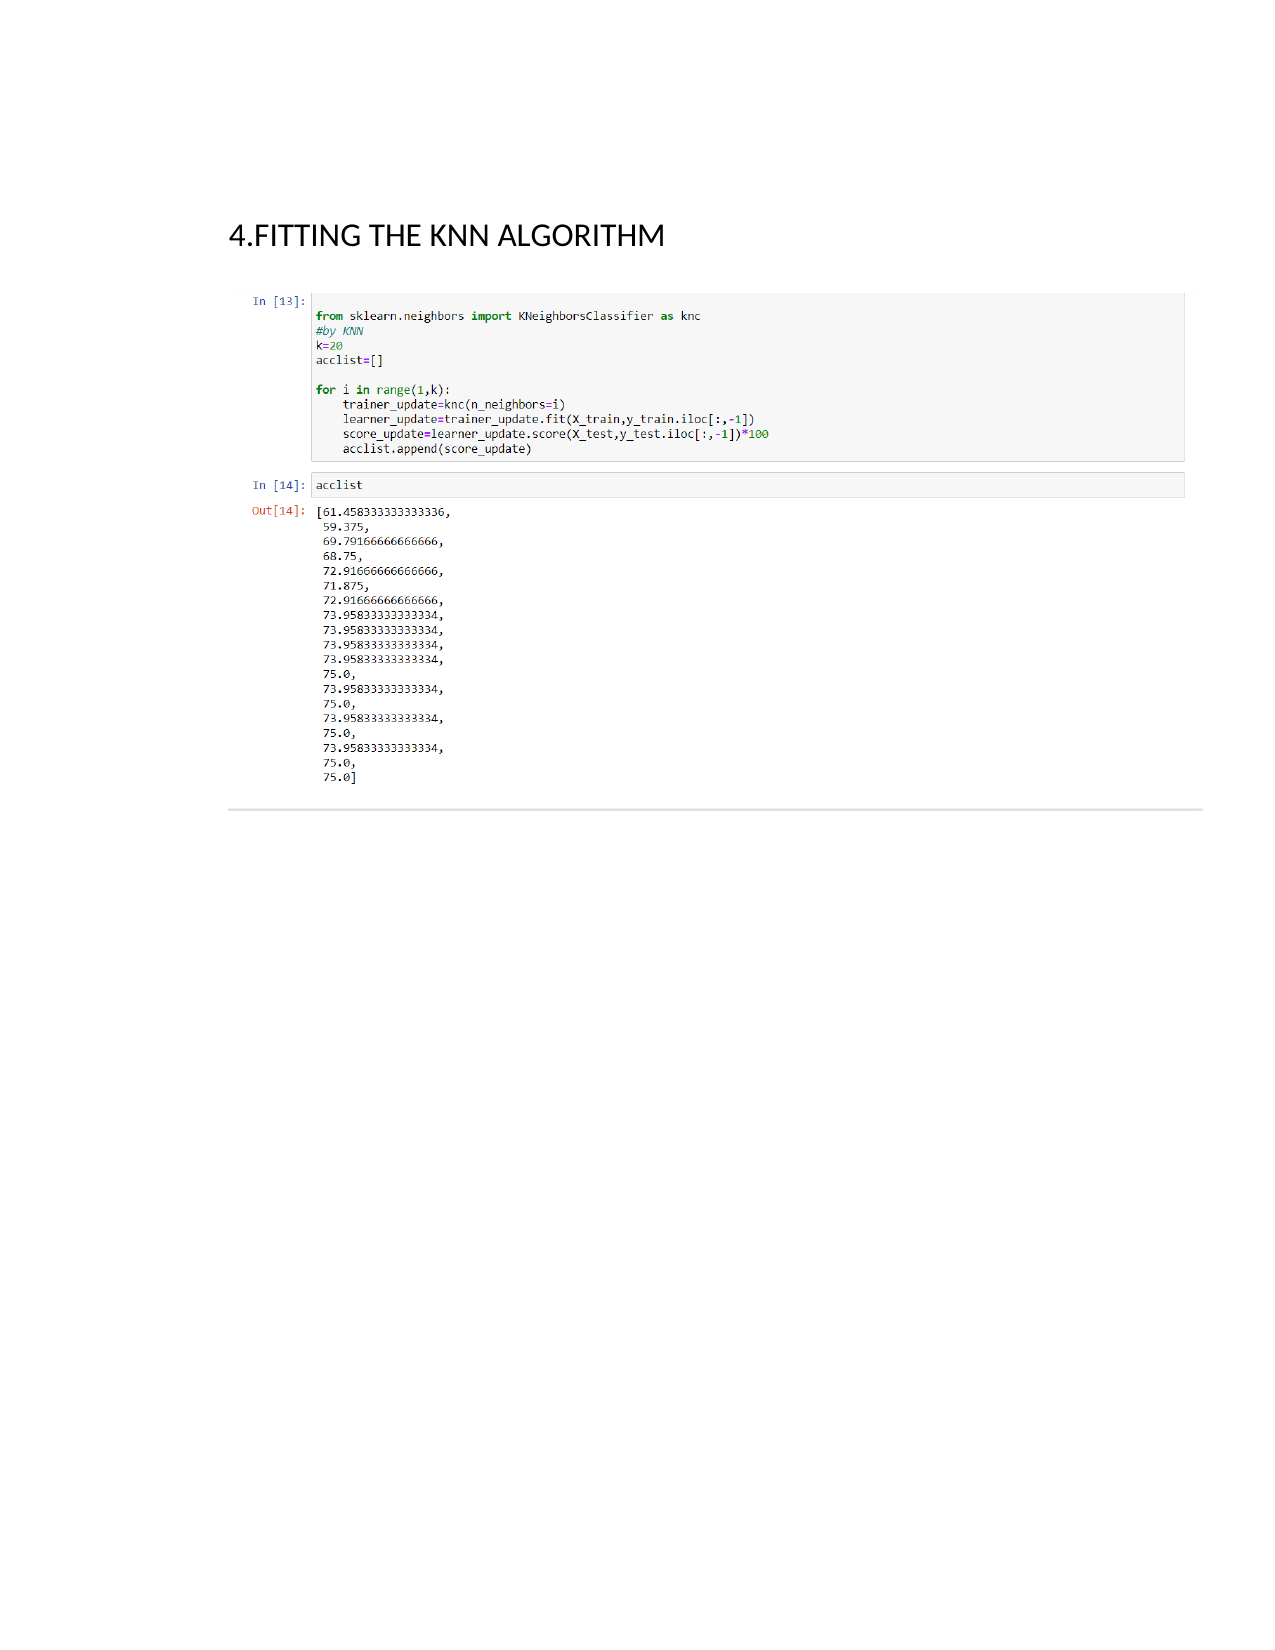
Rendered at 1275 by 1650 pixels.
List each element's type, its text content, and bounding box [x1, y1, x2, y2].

picture [228, 293, 1203, 811]
text 4.FITTING THE KNN ALGORITHM [229, 214, 1125, 255]
